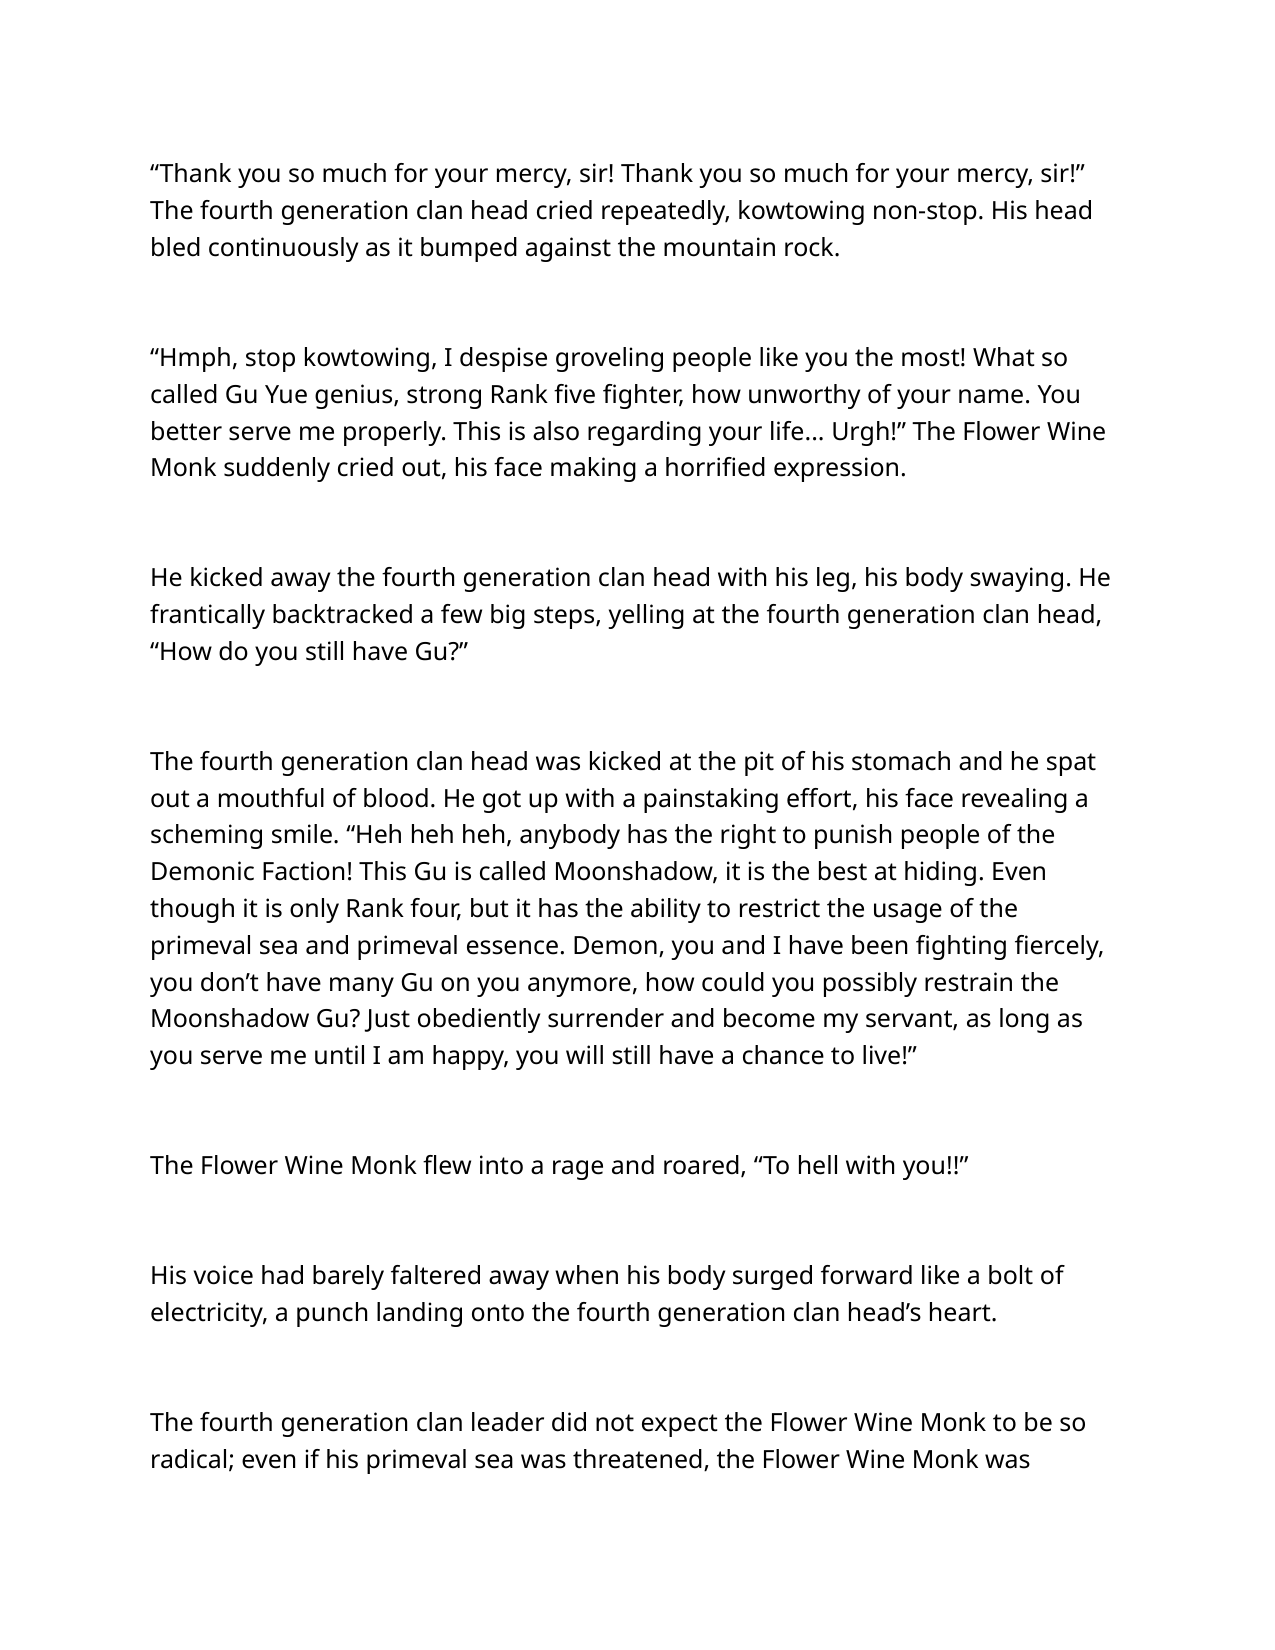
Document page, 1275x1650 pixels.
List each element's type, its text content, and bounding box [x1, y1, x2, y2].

text The fourth generation clan head was kicked at the pit of his stomach and he spat out a mouthful of blood. He got up with a painstaking effort, his face revealing a scheming smile. “Heh heh heh, anybody has the right to punish people of the Demonic Faction! This Gu is called Moonshadow, it is the best at hiding. Even though it is only Rank four, but it has the ability to restrict the usage of the primeval sea and primeval essence. Demon, you and I have been fighting fiercely, you don’t have many Gu on you anymore, how could you possibly restrain the Moonshadow Gu? Just obediently surrender and become my servant, as long as you serve me until I am happy, you will still have a chance to live!” [150, 743, 1124, 1072]
text “Thank you so much for your mercy, sir! Thank you so much for your mercy, sir!” The fourth generation clan head cried repeatedly, kowtowing non-stop. His head bled continuously as it bumped against the mountain rock. [150, 156, 1124, 264]
text The Flower Wine Monk flew into a rage and roared, “To hell with you!!” [150, 1148, 1124, 1182]
text His voice had barely faltered away when his body surged forward like a bolt of electricity, a punch landing onto the fourth generation clan head’s heart. [150, 1258, 1124, 1328]
text He kicked away the fourth generation clan head with his leg, his body swaying. He frantically backtracked a few big steps, yelling at the fourth generation clan head, “How do you still have Gu?” [150, 560, 1124, 668]
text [150, 1404, 1124, 1475]
text “Hmph, stop kowtowing, I despise groveling people like you the most! What so called Gu Yue genius, strong Rank five fighter, how unworthy of your name. You better serve me properly. This is also regarding your life... Urgh!” The Flower Wine Monk suddenly cried out, his face making a horrified expression. [150, 340, 1124, 484]
